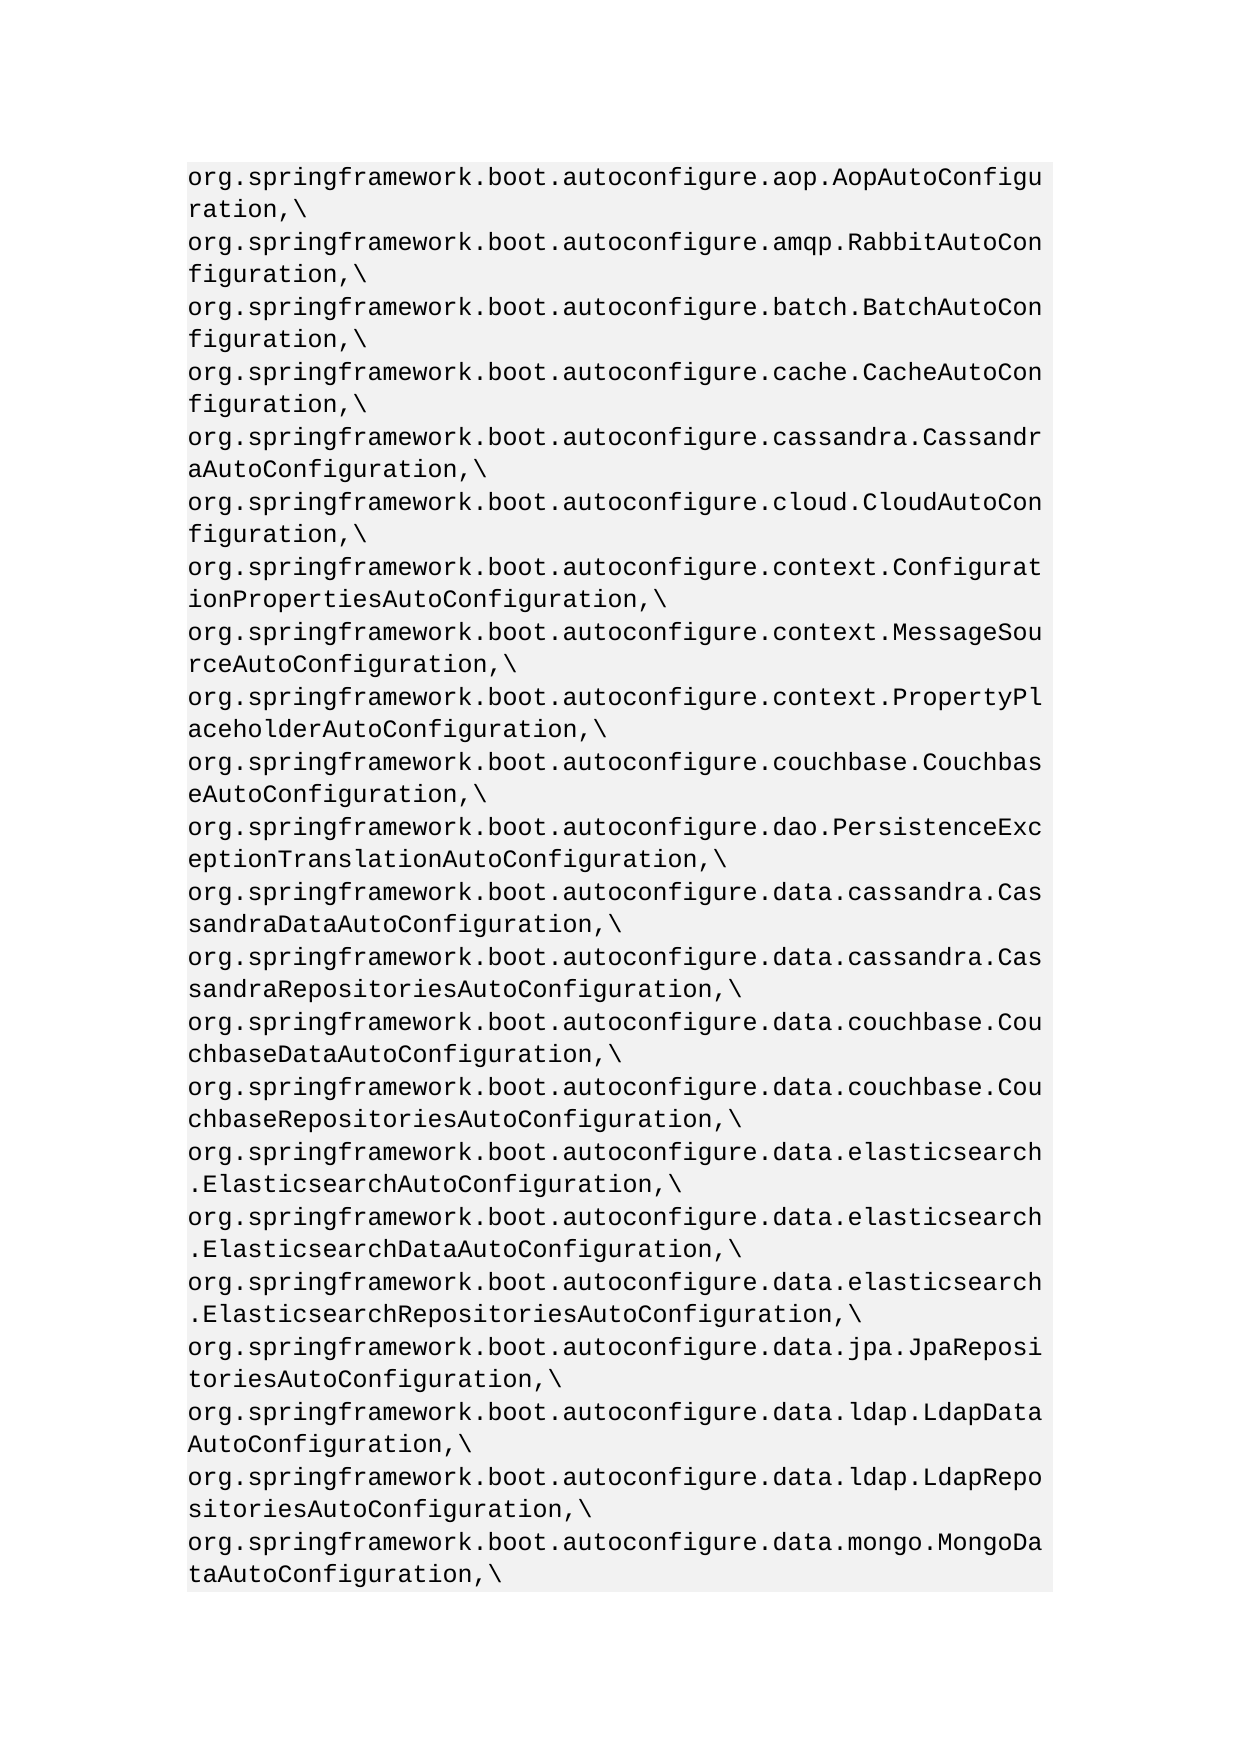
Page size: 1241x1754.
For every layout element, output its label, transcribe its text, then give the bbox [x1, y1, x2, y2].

text org.springframework.boot.autoconfigure.data.cassandra.CassandraDataAutoConfiguration,\ [187, 877, 1053, 942]
text org.springframework.boot.autoconfigure.cloud.CloudAutoConfiguration,\ [187, 487, 1053, 552]
text org.springframework.boot.autoconfigure.couchbase.CouchbaseAutoConfiguration,\ [187, 747, 1053, 812]
text org.springframework.boot.autoconfigure.data.elasticsearch.ElasticsearchAutoConfiguration,\ [187, 1137, 1053, 1202]
text org.springframework.boot.autoconfigure.batch.BatchAutoConfiguration,\ [187, 292, 1053, 357]
text org.springframework.boot.autoconfigure.cassandra.CassandraAutoConfiguration,\ [187, 422, 1053, 487]
text org.springframework.boot.autoconfigure.context.PropertyPlaceholderAutoConfiguration,\ [187, 682, 1053, 747]
text org.springframework.boot.autoconfigure.cache.CacheAutoConfiguration,\ [187, 357, 1053, 422]
text org.springframework.boot.autoconfigure.aop.AopAutoConfiguration,\ [187, 162, 1053, 227]
text org.springframework.boot.autoconfigure.data.ldap.LdapRepositoriesAutoConfiguration,\ [187, 1462, 1053, 1527]
text org.springframework.boot.autoconfigure.data.cassandra.CassandraRepositoriesAutoConfiguration,\ [187, 942, 1053, 1007]
text org.springframework.boot.autoconfigure.data.mongo.MongoDataAutoConfiguration,\ [187, 1527, 1053, 1592]
text org.springframework.boot.autoconfigure.data.couchbase.CouchbaseRepositoriesAutoConfiguration,\ [187, 1072, 1053, 1137]
text org.springframework.boot.autoconfigure.dao.PersistenceExceptionTranslationAutoConfiguration,\ [187, 812, 1053, 877]
text org.springframework.boot.autoconfigure.data.elasticsearch.ElasticsearchRepositoriesAutoConfiguration,\ [187, 1267, 1053, 1332]
text org.springframework.boot.autoconfigure.data.couchbase.CouchbaseDataAutoConfiguration,\ [187, 1007, 1053, 1072]
text org.springframework.boot.autoconfigure.data.ldap.LdapDataAutoConfiguration,\ [187, 1397, 1053, 1462]
text org.springframework.boot.autoconfigure.context.MessageSourceAutoConfiguration,\ [187, 617, 1053, 682]
text org.springframework.boot.autoconfigure.amqp.RabbitAutoConfiguration,\ [187, 227, 1053, 292]
text org.springframework.boot.autoconfigure.context.ConfigurationPropertiesAutoConfiguration,\ [187, 552, 1053, 617]
text org.springframework.boot.autoconfigure.data.elasticsearch.ElasticsearchDataAutoConfiguration,\ [187, 1202, 1053, 1267]
text org.springframework.boot.autoconfigure.data.jpa.JpaRepositoriesAutoConfiguration,\ [187, 1332, 1053, 1397]
